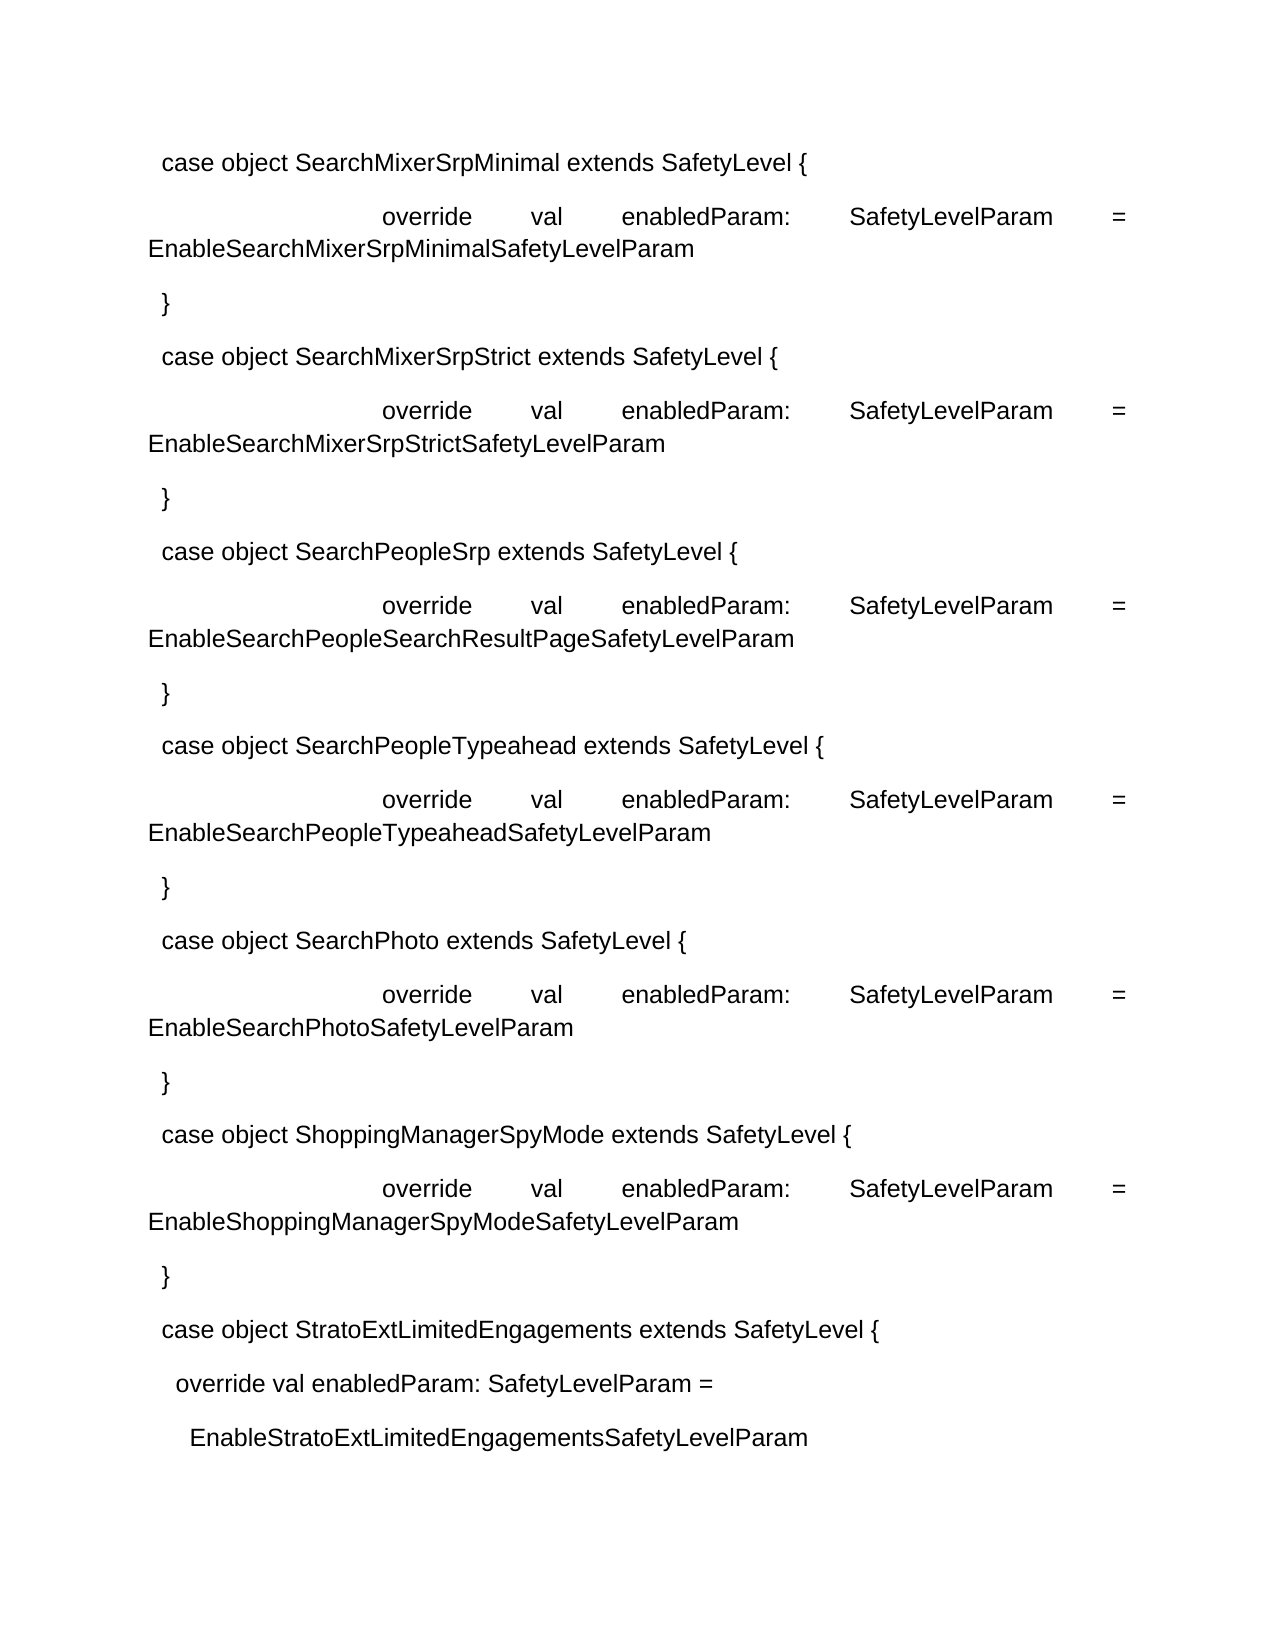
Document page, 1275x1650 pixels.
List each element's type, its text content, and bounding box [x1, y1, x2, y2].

text override val enabledParam: SafetyLevelParam = EnableSearchPeopleSearchResultPageSafetyLevelParam [148, 591, 1127, 652]
text case object ShoppingManagerSpyMode extends SafetyLevel { [148, 1121, 1127, 1149]
text } [148, 1067, 1127, 1095]
text } [148, 483, 1127, 512]
text override val enabledParam: SafetyLevelParam = EnableShoppingManagerSpyModeSafetyLevelParam [148, 1174, 1127, 1236]
text } [148, 288, 1127, 317]
text case object SearchPeopleSrp extends SafetyLevel { [148, 537, 1127, 566]
text EnableStratoExtLimitedEngagementsSafetyLevelParam [148, 1423, 1127, 1452]
text } [148, 677, 1127, 706]
text case object SearchPhoto extends SafetyLevel { [148, 926, 1127, 955]
text override val enabledParam: SafetyLevelParam = EnableSearchPeopleTypeaheadSafetyLevelParam [148, 785, 1127, 847]
text case object SearchMixerSrpMinimal extends SafetyLevel { [148, 148, 1127, 176]
text } [148, 1261, 1127, 1290]
text override val enabledParam: SafetyLevelParam = EnableSearchMixerSrpStrictSafetyLevelParam [148, 396, 1127, 458]
text case object SearchPeopleTypeahead extends SafetyLevel { [148, 731, 1127, 760]
text case object StratoExtLimitedEngagements extends SafetyLevel { [148, 1315, 1127, 1344]
text case object SearchMixerSrpStrict extends SafetyLevel { [148, 342, 1127, 371]
text override val enabledParam: SafetyLevelParam = [148, 1369, 1127, 1398]
text } [148, 872, 1127, 901]
text override val enabledParam: SafetyLevelParam = EnableSearchMixerSrpMinimalSafetyLevelParam [148, 201, 1127, 263]
text override val enabledParam: SafetyLevelParam = EnableSearchPhotoSafetyLevelParam [148, 980, 1127, 1042]
